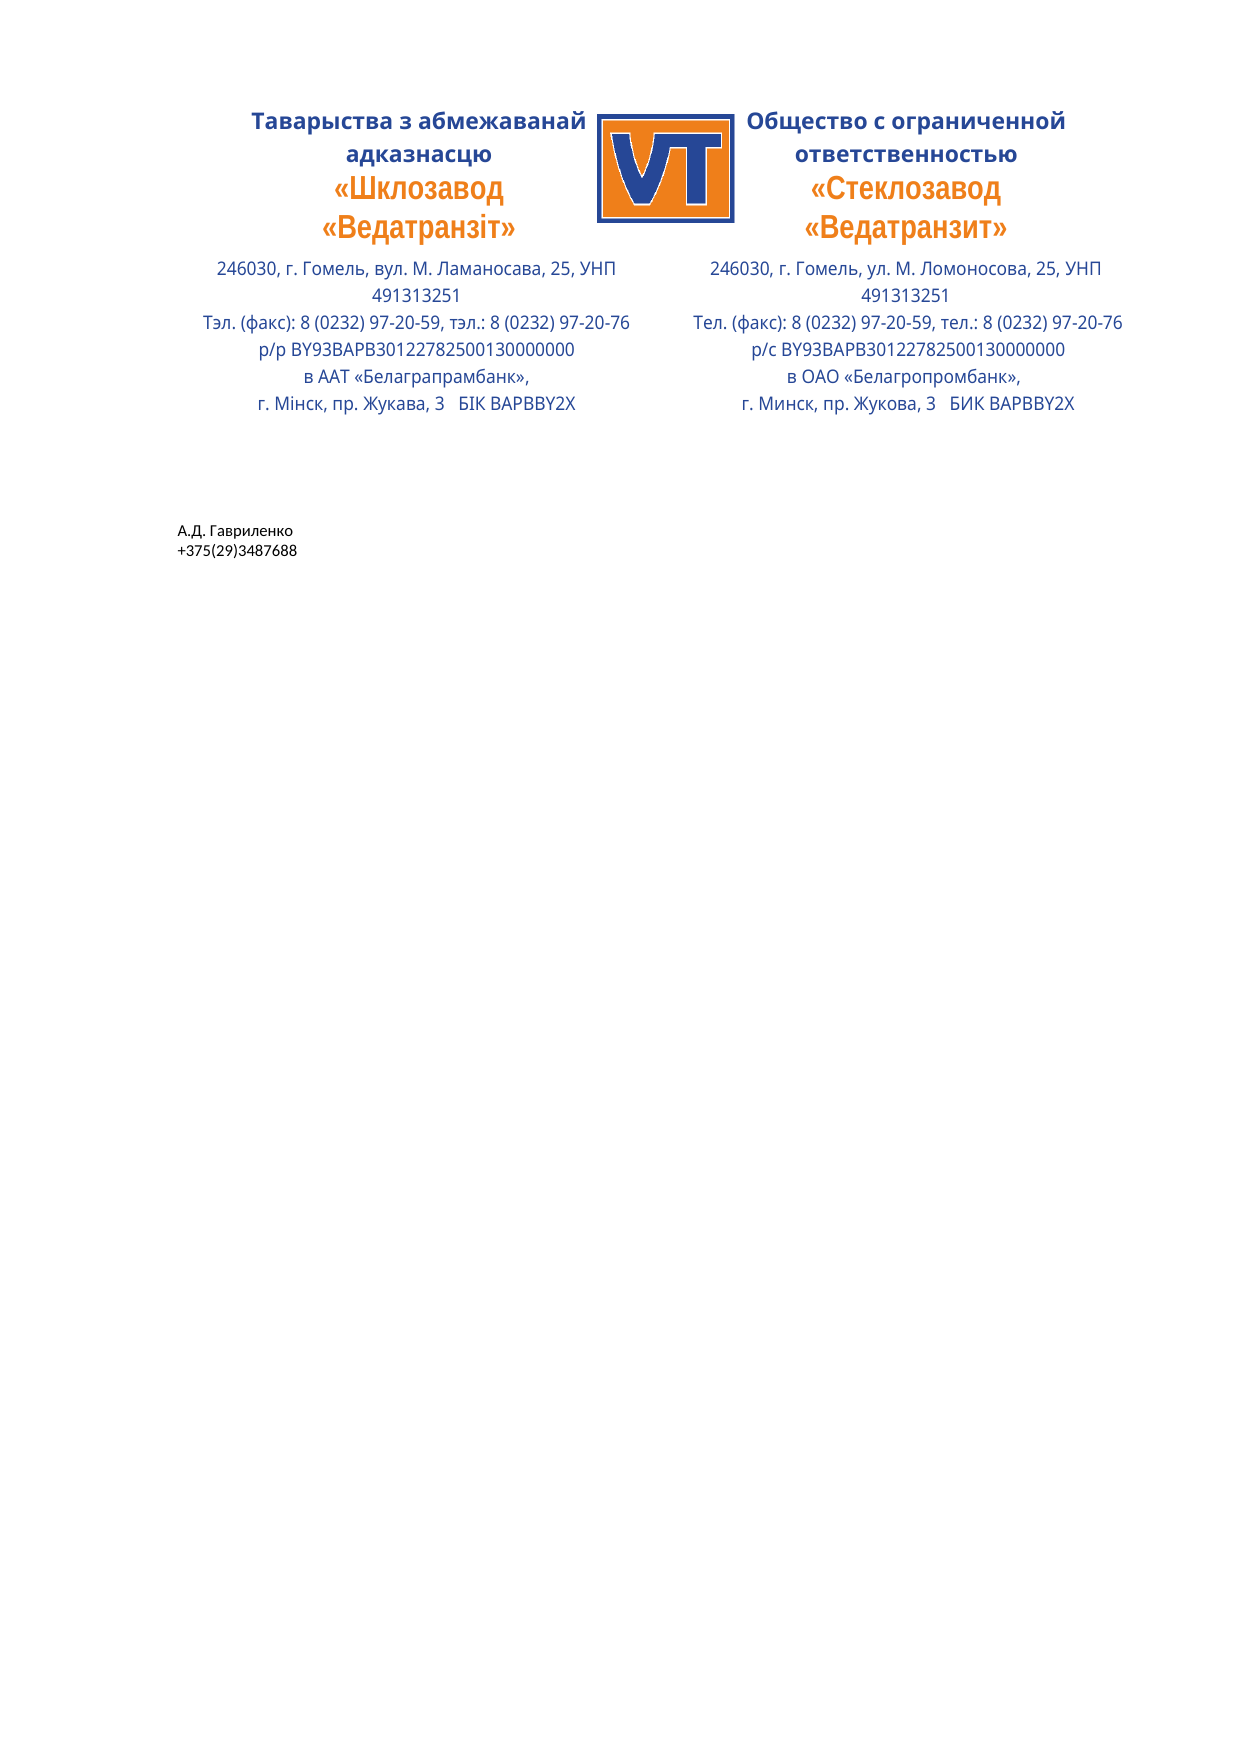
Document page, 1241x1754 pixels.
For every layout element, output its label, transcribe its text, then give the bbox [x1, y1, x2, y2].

text А.Д. Гавриленко [177, 520, 1152, 540]
text +375(29)3487688 [177, 540, 1152, 560]
picture [596, 112, 735, 223]
